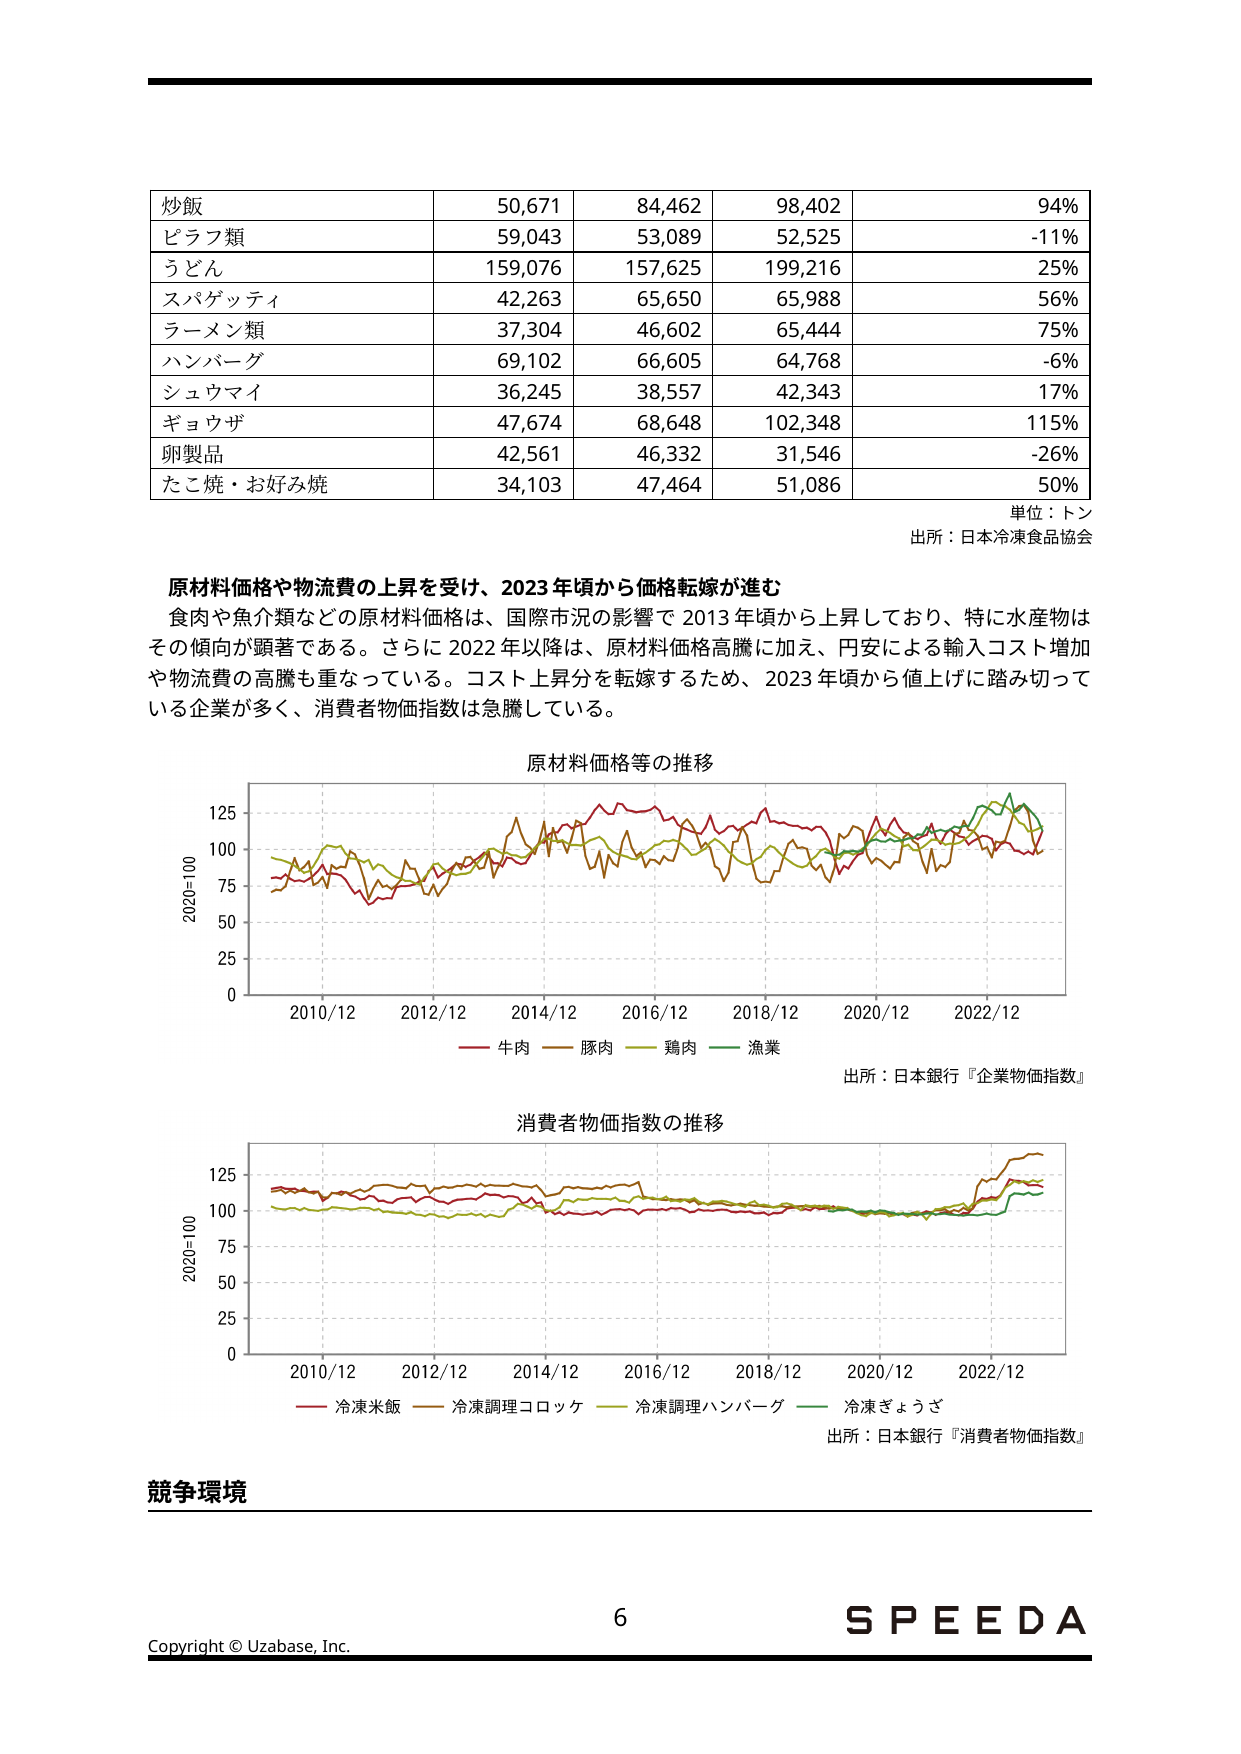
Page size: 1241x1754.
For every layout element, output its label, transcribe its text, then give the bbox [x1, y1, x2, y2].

table_cell 52,525 [713, 221, 852, 251]
table_cell 64,768 [713, 345, 852, 375]
table_cell 56% [853, 283, 1089, 313]
table_cell スパゲッティ [151, 283, 433, 313]
table_cell 66,605 [574, 345, 712, 375]
table_cell ラーメン類 [151, 314, 433, 344]
table_cell 17% [853, 376, 1089, 406]
table_cell 炒飯 [151, 191, 433, 220]
table_cell 102,348 [713, 407, 852, 437]
table_cell うどん [151, 253, 433, 282]
table_cell 42,343 [713, 376, 852, 406]
table_cell 94% [853, 191, 1089, 220]
subtitle 競争環境 [148, 1472, 1092, 1510]
table_cell 59,043 [434, 221, 573, 251]
table_cell 42,561 [434, 438, 573, 468]
table_cell 38,557 [574, 376, 712, 406]
table_cell ハンバーグ [151, 345, 433, 375]
table_cell 65,650 [574, 283, 712, 313]
table_cell 75% [853, 314, 1089, 344]
picture [158, 1110, 1082, 1423]
table_cell 157,625 [574, 253, 712, 282]
table_cell 65,988 [713, 283, 852, 313]
table_cell たこ焼・お好み焼 [151, 469, 433, 499]
picture [158, 750, 1082, 1064]
table_cell 46,602 [574, 314, 712, 344]
table_cell 84,462 [574, 191, 712, 220]
table_cell 69,102 [434, 345, 573, 375]
table_cell 46,332 [574, 438, 712, 468]
table_cell 199,216 [713, 253, 852, 282]
text 食肉や魚介類などの原材料価格は、国際市況の影響で2013年頃から上昇しており、特に水産物はその傾向が顕著である。さらに2022年以降は、原材料価格高騰に加え、円安による輸入コスト増加や物流費の高騰も重なっている。コスト上昇分を転嫁するため、2023年頃から値上げに踏み切っている企業が多く、消費者物価指数は急騰している。 [148, 601, 1092, 722]
table_cell 68,648 [574, 407, 712, 437]
table_cell 卵製品 [151, 438, 433, 468]
table_cell 159,076 [434, 253, 573, 282]
text 原材料価格や物流費の上昇を受け、2023年頃から価格転嫁が進む [148, 571, 1092, 601]
table_cell 47,674 [434, 407, 573, 437]
table_cell 98,402 [713, 191, 852, 220]
table_cell シュウマイ [151, 376, 433, 406]
text 出所：日本銀行『消費者物価指数』 [148, 1423, 1092, 1447]
table_cell 65,444 [713, 314, 852, 344]
table_cell 31,546 [713, 438, 852, 468]
table_cell 115% [853, 407, 1089, 437]
table_cell -6% [853, 345, 1089, 375]
text 単位：トン [148, 500, 1092, 524]
table_cell -26% [853, 438, 1089, 468]
table_cell 42,263 [434, 283, 573, 313]
table_cell -11% [853, 221, 1089, 251]
table_cell ギョウザ [151, 407, 433, 437]
table_cell 53,089 [574, 221, 712, 251]
picture [847, 1606, 1086, 1634]
table_cell 25% [853, 253, 1089, 282]
table_cell 37,304 [434, 314, 573, 344]
table_cell 47,464 [574, 469, 712, 499]
table_cell 50,671 [434, 191, 573, 220]
table_cell 50% [853, 469, 1089, 499]
table_cell 36,245 [434, 376, 573, 406]
text 出所：日本銀行『企業物価指数』 [148, 1063, 1092, 1088]
table_cell ピラフ類 [151, 221, 433, 251]
table_cell 34,103 [434, 469, 573, 499]
text 出所：日本冷凍食品協会 [148, 524, 1092, 548]
table_cell 51,086 [713, 469, 852, 499]
